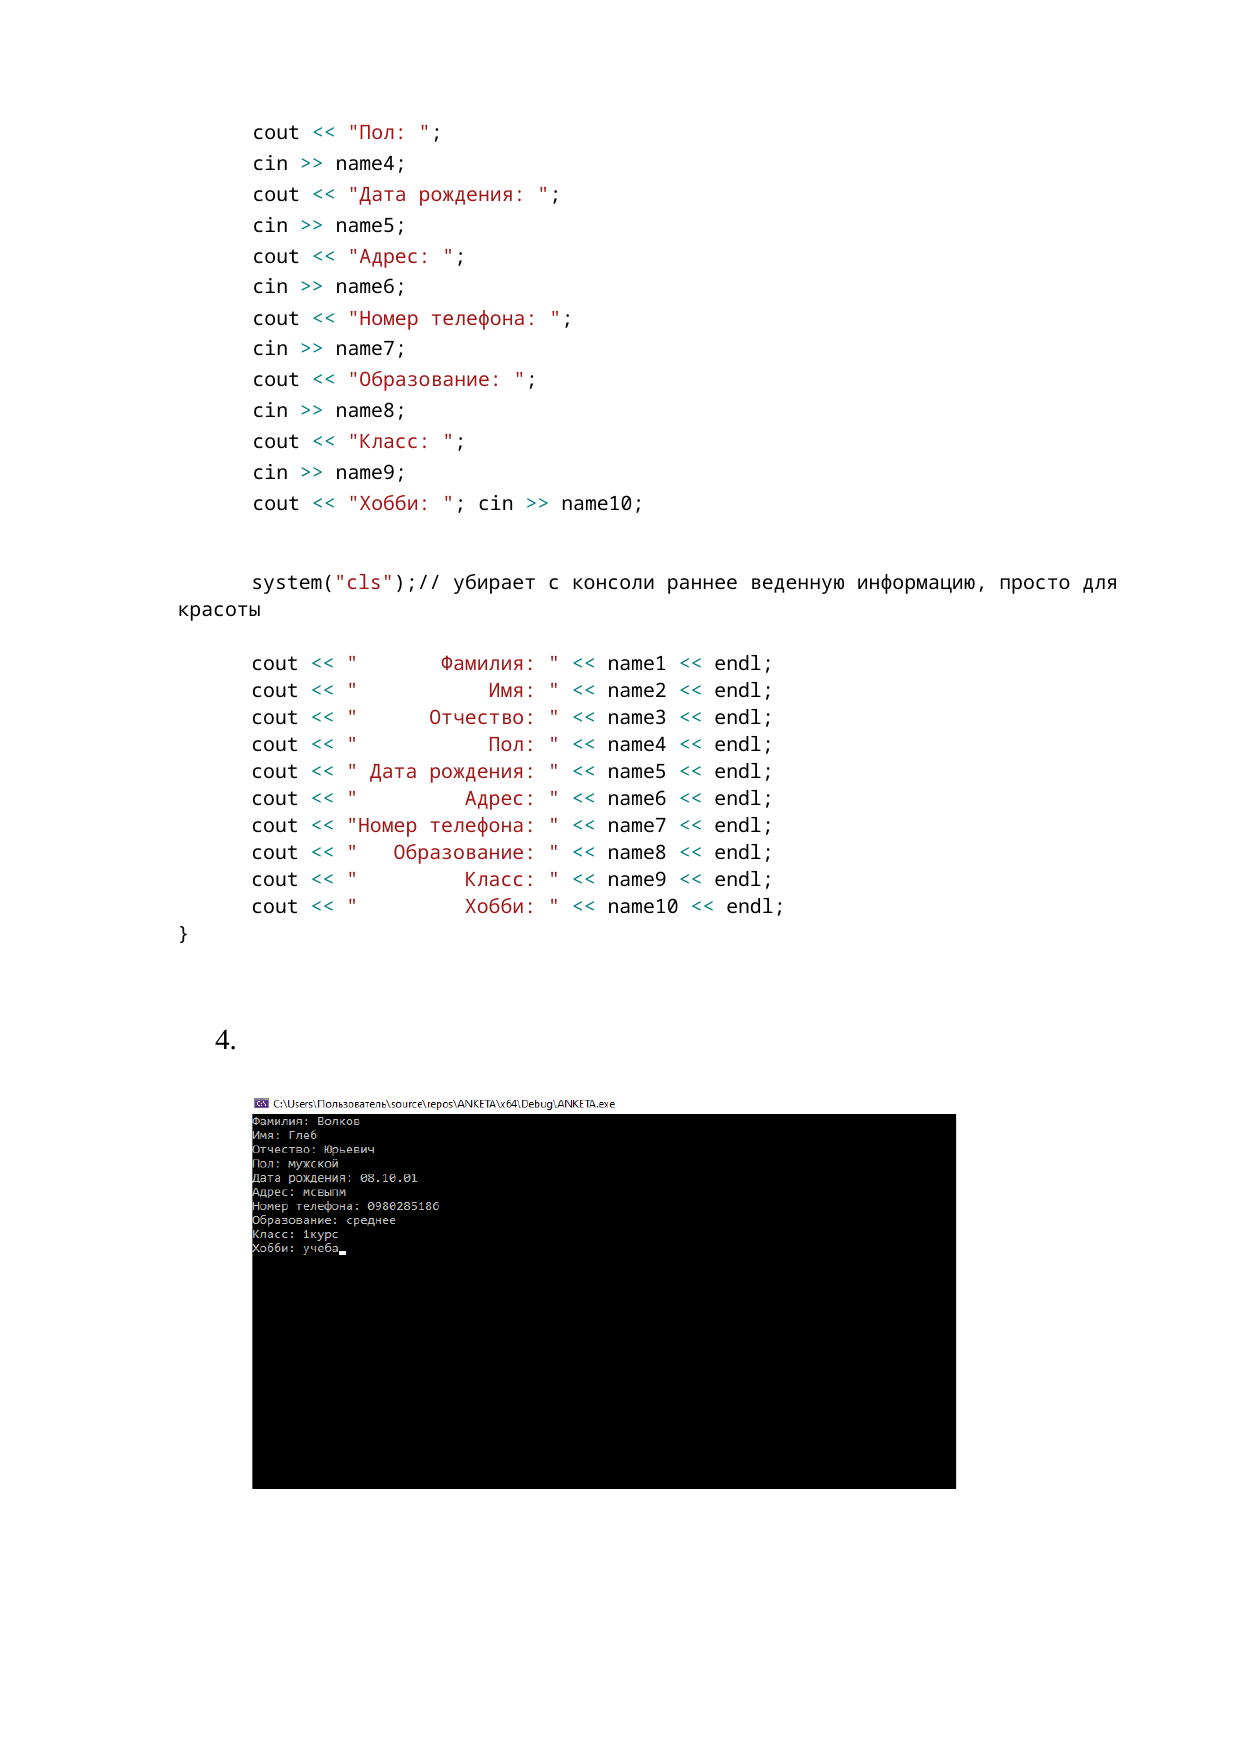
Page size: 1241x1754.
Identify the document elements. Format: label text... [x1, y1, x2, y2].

list cin >> name6; [252, 273, 1152, 300]
text cout << " Фамилия: " << name1 << endl; [177, 649, 1152, 676]
text cout << " Дата рождения: " << name5 << endl; [177, 757, 1152, 784]
list cout << "Дата рождения: "; [252, 180, 1152, 207]
list cout << "Класс: "; [252, 427, 1152, 454]
text cout << " Отчество: " << name3 << endl; [177, 703, 1152, 730]
text cout << " Имя: " << name2 << endl; [177, 676, 1152, 703]
text cout << " Пол: " << name4 << endl; [177, 730, 1152, 757]
list cin >> name4; [252, 149, 1152, 176]
text system("cls");// убирает с консоли раннее веденную информацию, просто для красоты [177, 568, 1152, 622]
text } [177, 919, 1152, 946]
text cout << " Образование: " << name8 << endl; [177, 838, 1152, 865]
list cin >> name7; [252, 335, 1152, 362]
text cout << "Номер телефона: " << name7 << endl; [177, 811, 1152, 838]
list cout << "Номер телефона: "; [252, 304, 1152, 331]
text cout << " Класс: " << name9 << endl; [177, 865, 1152, 892]
list cout << "Образование: "; [252, 366, 1152, 393]
text cout << " Хобби: " << name10 << endl; [177, 892, 1152, 919]
list cout << "Адрес: "; [252, 242, 1152, 269]
list cin >> name5; [252, 211, 1152, 238]
list cin >> name9; [252, 458, 1152, 485]
list cout << "Пол: "; [252, 118, 1152, 145]
list cout << "Хобби: "; cin >> name10; [252, 489, 1152, 516]
text cout << " Адрес: " << name6 << endl; [177, 784, 1152, 811]
picture [252, 1093, 957, 1489]
list cin >> name8; [252, 397, 1152, 423]
